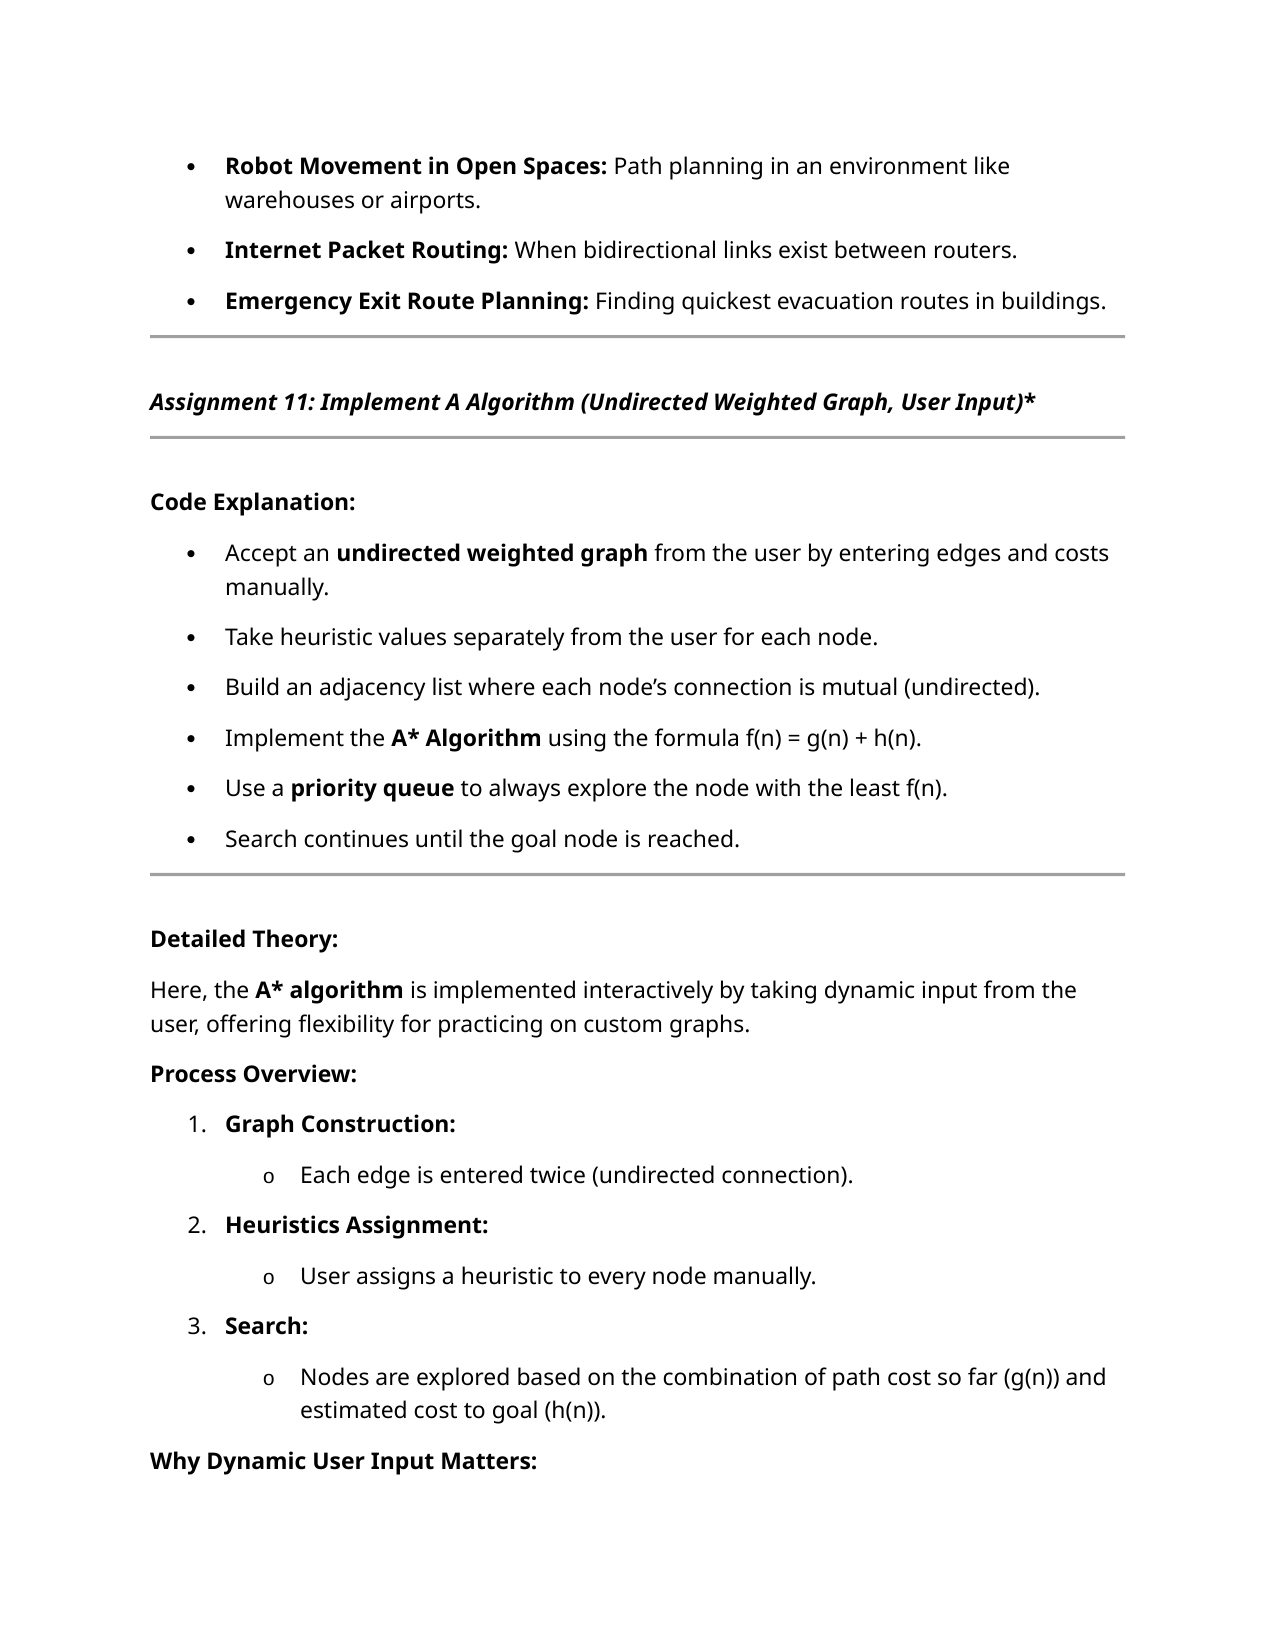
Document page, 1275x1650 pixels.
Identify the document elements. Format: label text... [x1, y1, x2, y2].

list Robot Movement in Open Spaces: Path planning in an environment like warehouses or airports. [187, 150, 1125, 215]
list Heuristics Assignment: [187, 1209, 1125, 1240]
text Assignment 11: Implement A Algorithm (Undirected Weighted Graph, User Input)* [150, 385, 1125, 417]
list Emergency Exit Route Planning: Finding quickest evacuation routes in buildings. [187, 284, 1125, 316]
text Here, the A* algorithm is implemented interactively by taking dynamic input from the user, offering flexibility for practicing on custom graphs. [150, 974, 1125, 1039]
list Use a priority queue to always explore the node with the least f(n). [187, 772, 1125, 803]
list User assigns a heuristic to every node manually. [262, 1259, 1125, 1291]
list Take heuristic values separately from the user for each node. [187, 621, 1125, 652]
list Implement the A* Algorithm using the formula f(n) = g(n) + h(n). [187, 722, 1125, 753]
text Why Dynamic User Input Matters: [150, 1444, 1125, 1476]
list Search continues until the goal node is reached. [187, 822, 1125, 854]
list Graph Construction: [187, 1108, 1125, 1139]
text Code Explanation: [150, 486, 1125, 517]
text Detailed Theory: [150, 923, 1125, 954]
list Accept an undirected weighted graph from the user by entering edges and costs manually. [187, 537, 1125, 602]
list Search: [187, 1310, 1125, 1341]
list Nodes are explored based on the combination of path cost so far (g(n)) and estimated cost to goal (h(n)). [262, 1360, 1125, 1425]
text Process Overview: [150, 1058, 1125, 1089]
list Internet Packet Routing: When bidirectional links exist between routers. [187, 234, 1125, 265]
list Each edge is entered twice (undirected connection). [262, 1159, 1125, 1190]
list Build an adjacency list where each node’s connection is mutual (undirected). [187, 671, 1125, 702]
